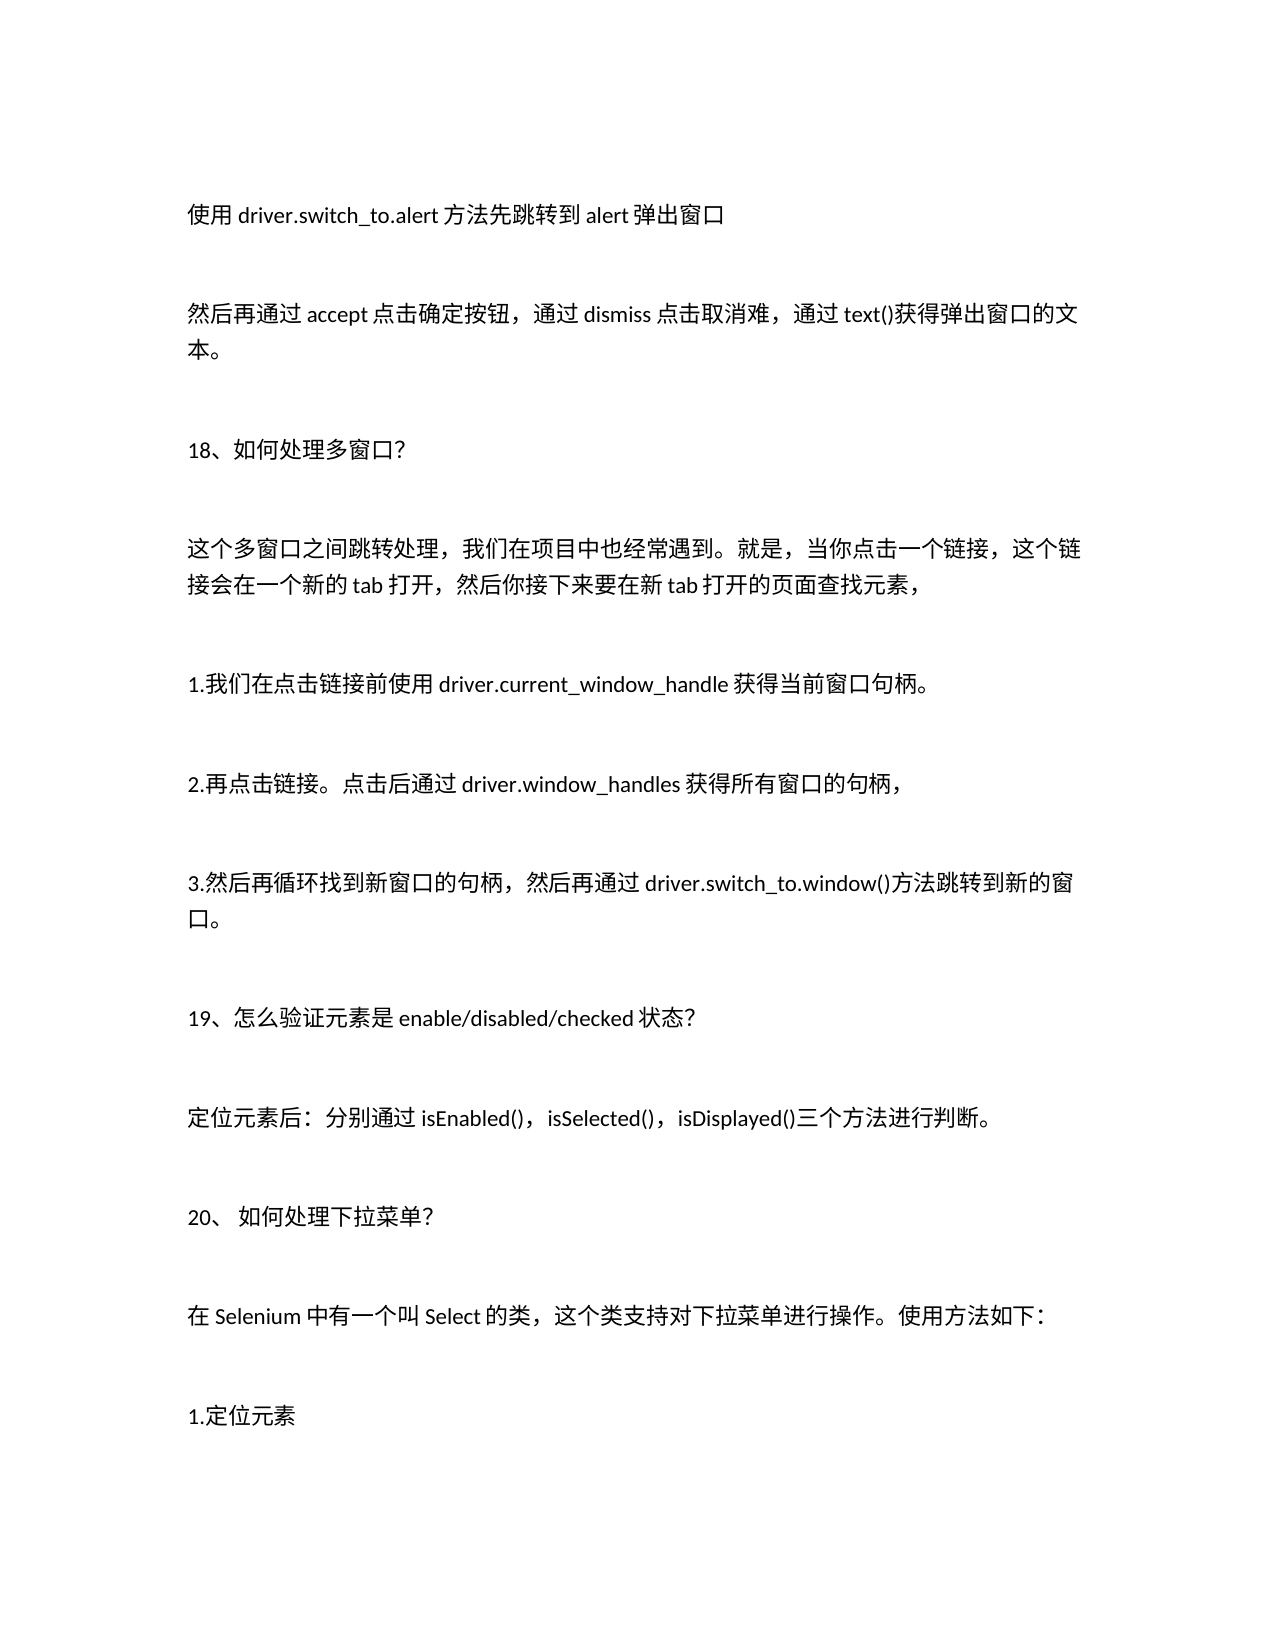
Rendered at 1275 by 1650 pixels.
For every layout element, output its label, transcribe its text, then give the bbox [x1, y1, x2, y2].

text 这个多窗口之间跳转处理，我们在项目中也经常遇到。就是，当你点击一个链接，这个链接会在一个新的tab打开，然后你接下来要在新tab打开的页面查找元素， [187, 531, 1087, 600]
text 18、如何处理多窗口？ [187, 431, 1087, 465]
text 定位元素后：分别通过isEnabled()，isSelected()，isDisplayed()三个方法进行判断。 [187, 1099, 1087, 1133]
text 然后再通过accept点击确定按钮，通过dismiss点击取消难，通过text()获得弹出窗口的文本。 [187, 296, 1087, 365]
text 使用driver.switch_to.alert方法先跳转到alert弹出窗口 [187, 197, 1087, 230]
text 1.我们在点击链接前使用driver.current_window_handle获得当前窗口句柄。 [187, 666, 1087, 699]
text 19、怎么验证元素是enable/disabled/checked状态？ [187, 1000, 1087, 1033]
text 3.然后再循环找到新窗口的句柄，然后再通过driver.switch_to.window()方法跳转到新的窗口。 [187, 865, 1087, 934]
text 1.定位元素 [187, 1397, 1087, 1431]
text 20、 如何处理下拉菜单？ [187, 1199, 1087, 1232]
text 2.再点击链接。点击后通过driver.window_handles获得所有窗口的句柄， [187, 765, 1087, 799]
text 在Selenium中有一个叫Select的类，这个类支持对下拉菜单进行操作。使用方法如下： [187, 1298, 1087, 1331]
